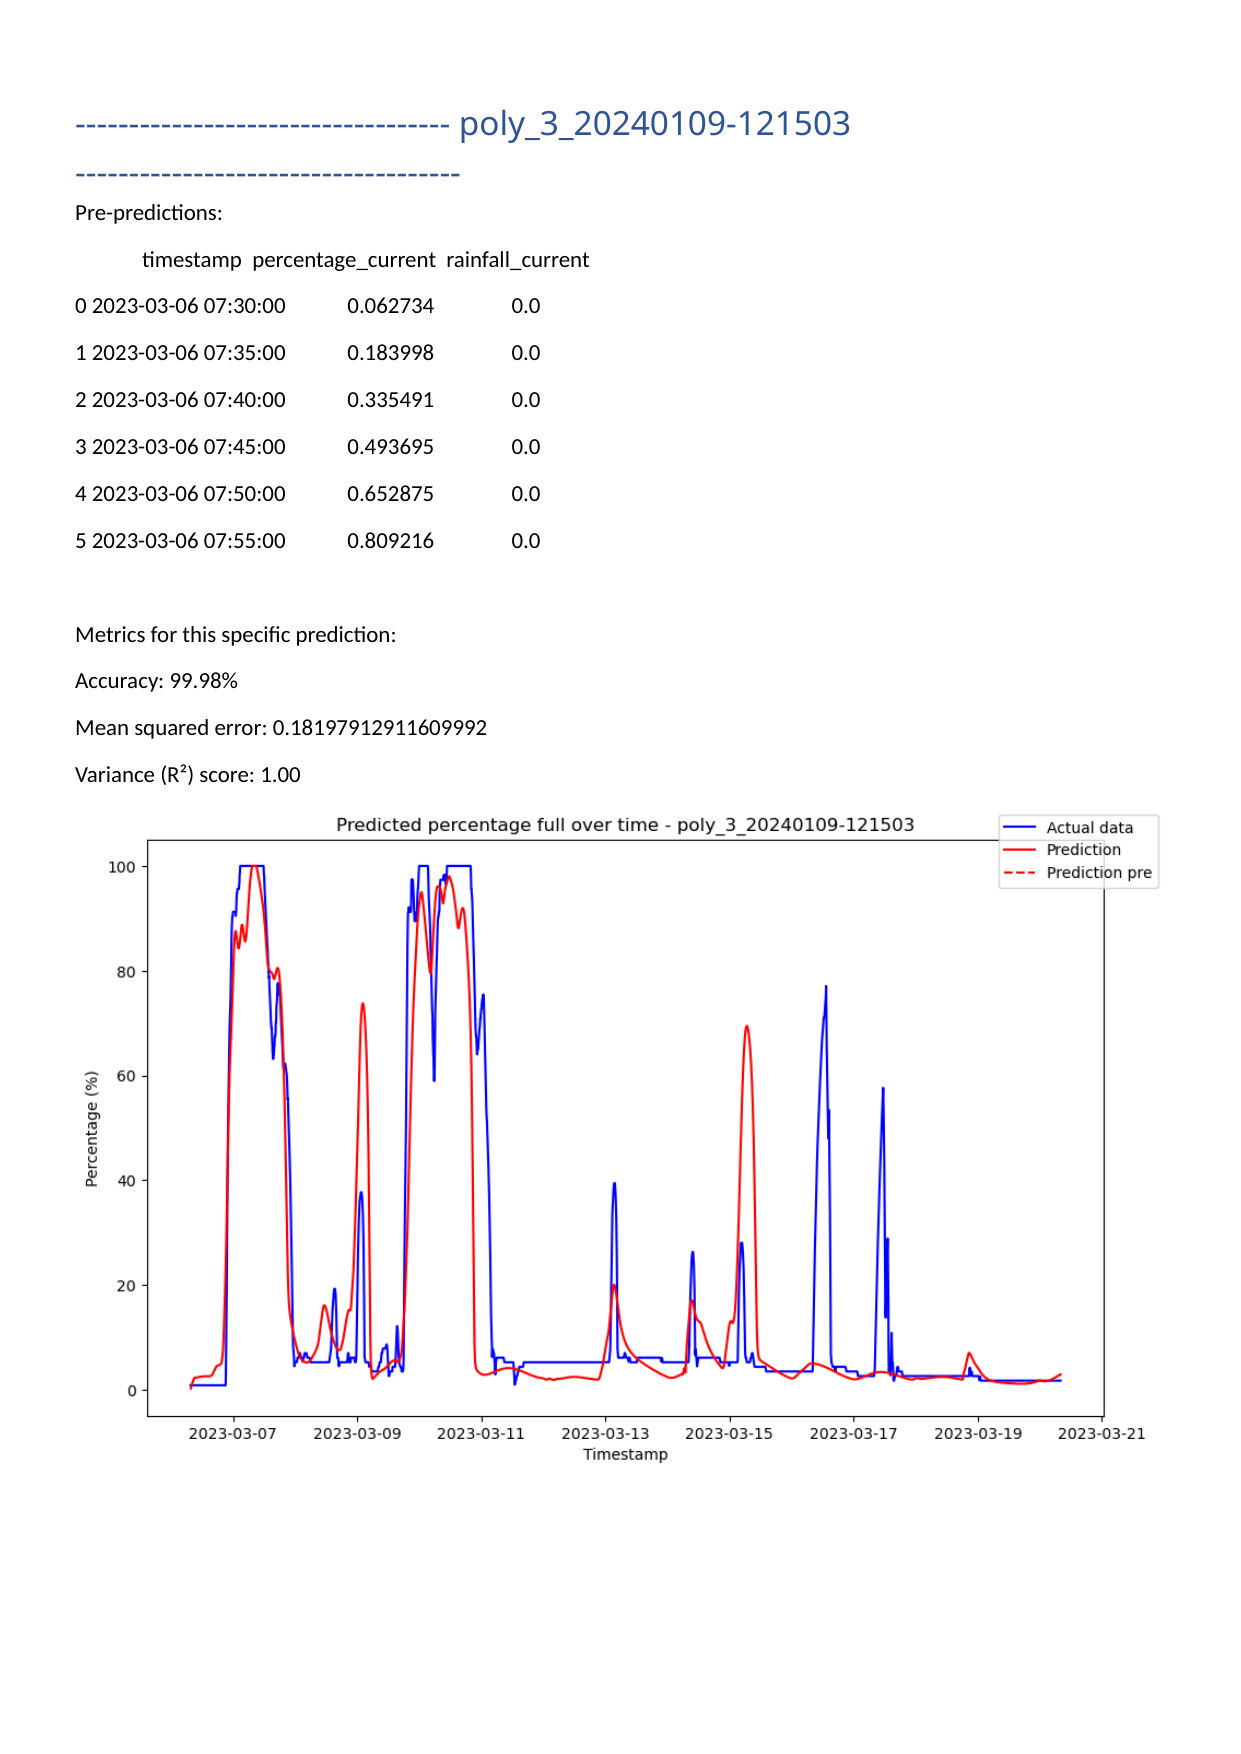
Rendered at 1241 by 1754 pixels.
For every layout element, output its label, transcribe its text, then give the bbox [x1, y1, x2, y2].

text Mean squared error: 0.18197912911609992 [75, 713, 1165, 742]
text Pre-predictions: [75, 198, 1165, 226]
text 3 2023-03-06 07:45:00 0.493695 0.0 [75, 432, 1165, 460]
subtitle ----------------------------------- poly_3_20240109-121503 ------------------------------------ [75, 100, 1165, 194]
text Variance (R²) score: 1.00 [75, 760, 1165, 788]
text 5 2023-03-06 07:55:00 0.809216 0.0 [75, 526, 1165, 554]
text timestamp percentage_current rainfall_current [75, 245, 1165, 273]
text Metrics for this specific prediction: [75, 620, 1165, 648]
text 0 2023-03-06 07:30:00 0.062734 0.0 [75, 292, 1165, 320]
text 4 2023-03-06 07:50:00 0.652875 0.0 [75, 479, 1165, 507]
text Accuracy: 99.98% [75, 667, 1165, 695]
picture [75, 807, 1166, 1474]
text 2 2023-03-06 07:40:00 0.335491 0.0 [75, 385, 1165, 413]
text 1 2023-03-06 07:35:00 0.183998 0.0 [75, 338, 1165, 367]
